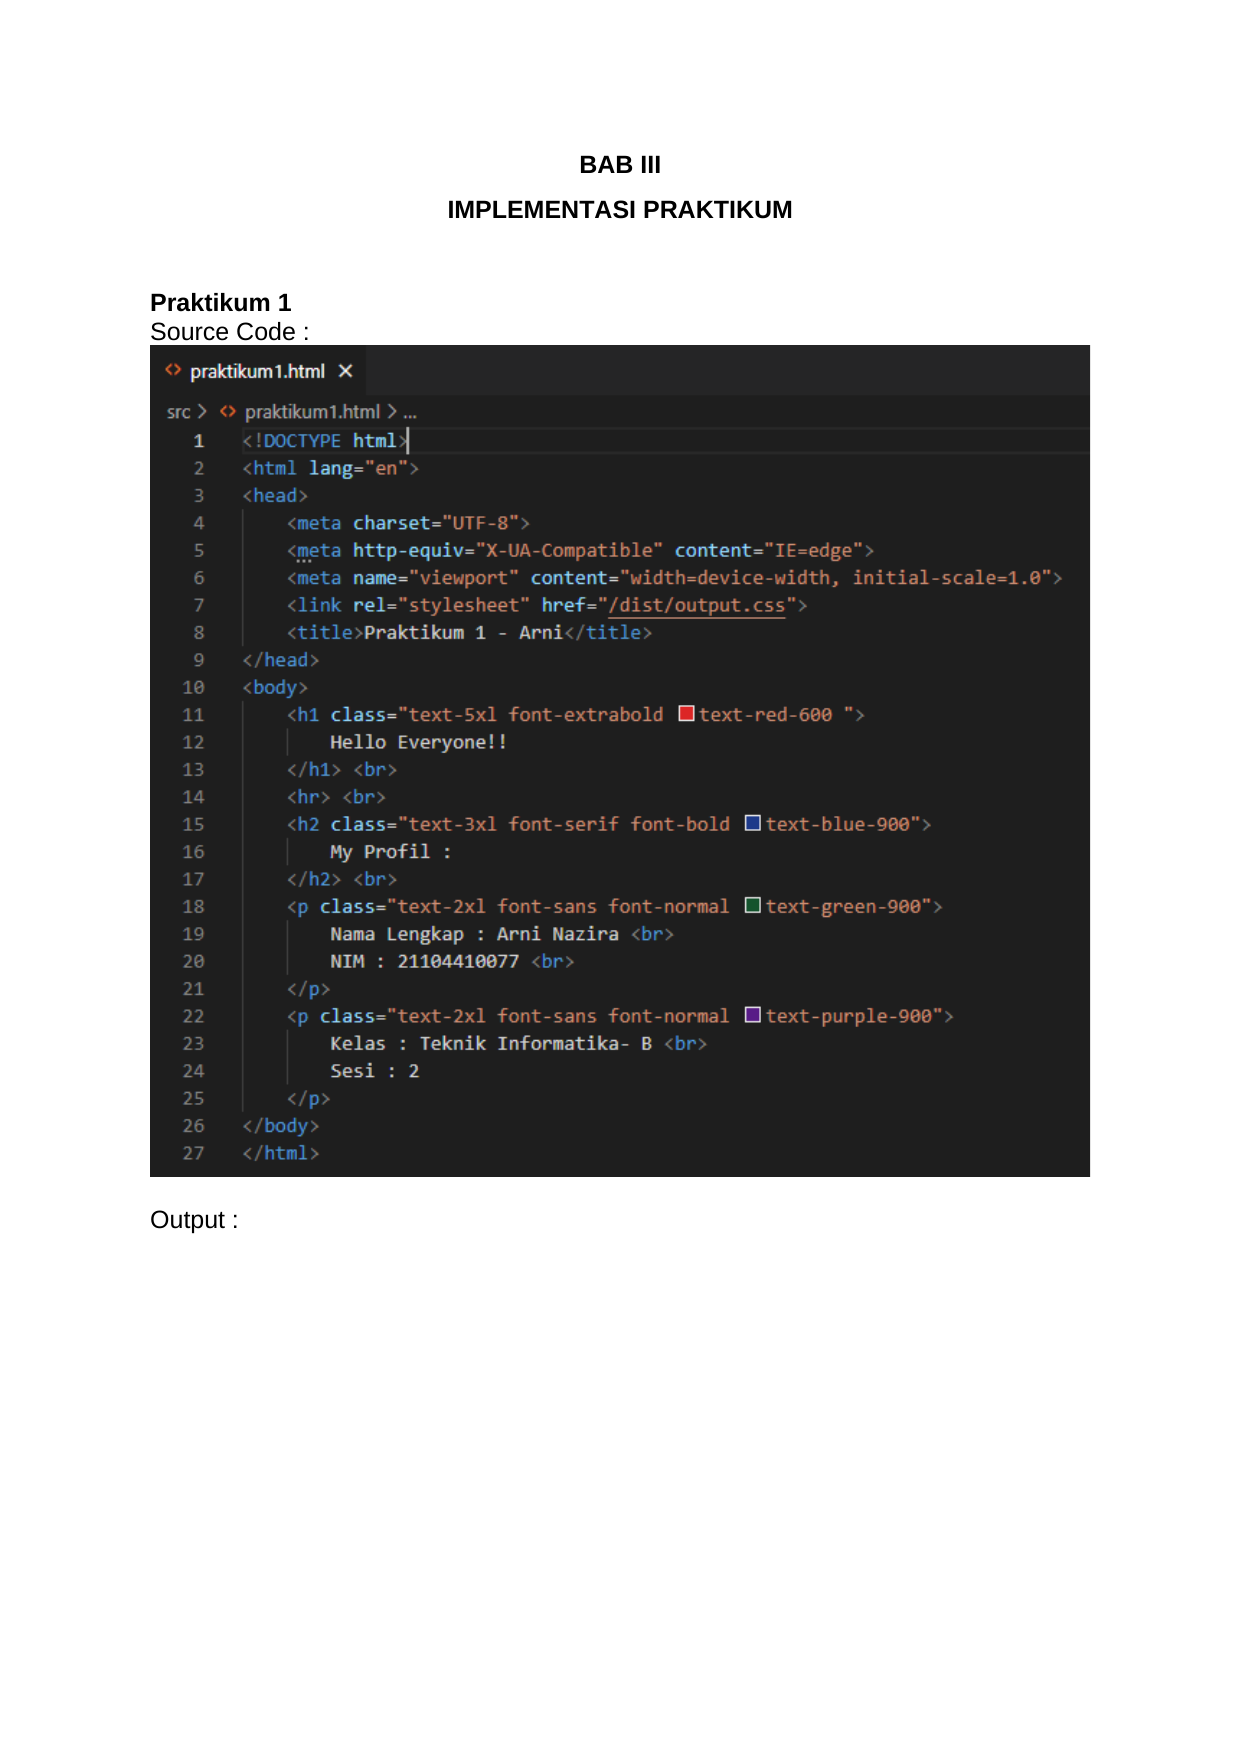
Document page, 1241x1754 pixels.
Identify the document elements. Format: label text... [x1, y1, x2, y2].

list Source Code : [150, 317, 1090, 345]
picture [150, 345, 1091, 1177]
text IMPLEMENTASI PRAKTIKUM [150, 195, 1090, 224]
text BAB III [150, 150, 1090, 179]
list Output : [150, 1205, 1090, 1234]
list Praktikum 1 [150, 288, 1090, 317]
